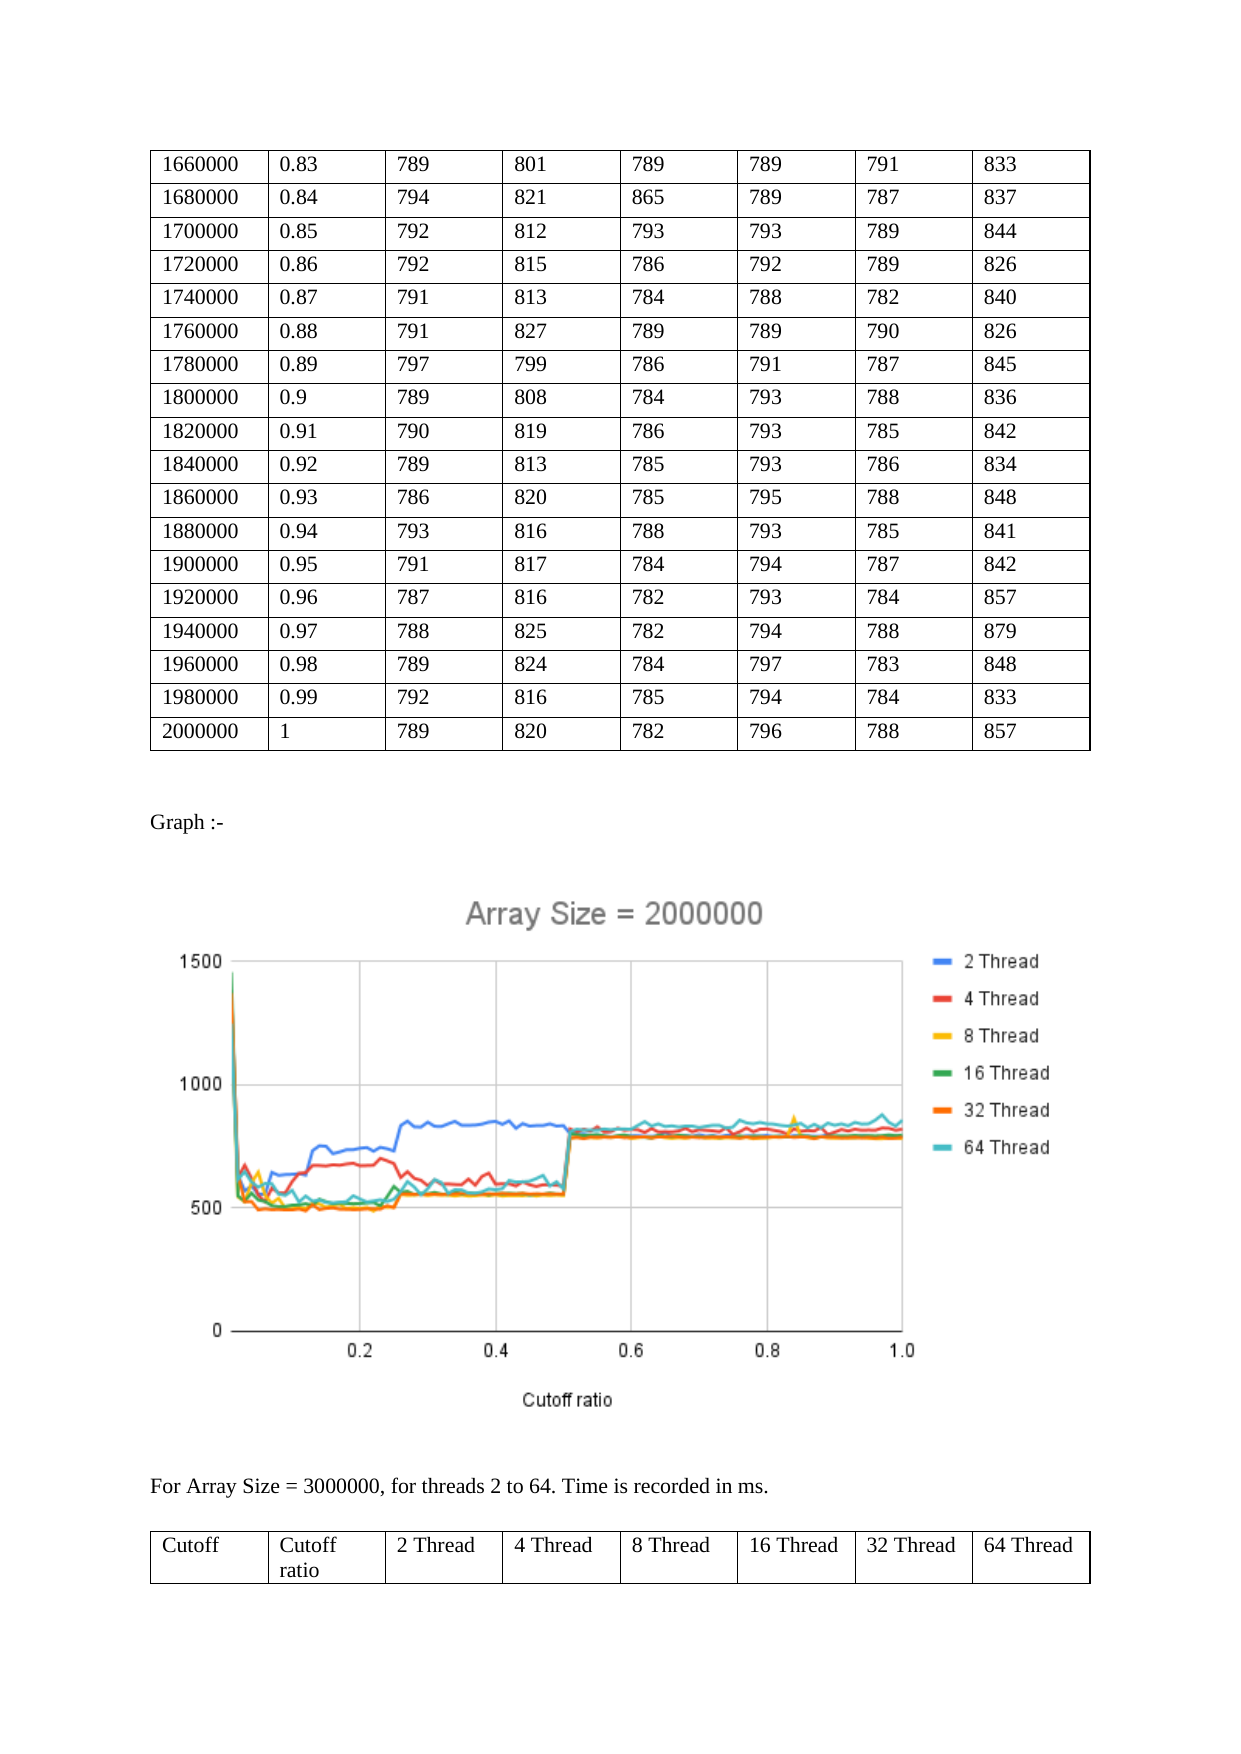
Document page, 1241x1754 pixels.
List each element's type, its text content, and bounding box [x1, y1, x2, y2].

table_cell 1820000 [151, 418, 268, 450]
table_cell 826 [973, 251, 1089, 283]
table_cell 865 [621, 184, 737, 217]
table_cell 842 [973, 418, 1089, 450]
table_cell 826 [973, 318, 1089, 350]
table_cell 788 [386, 618, 502, 650]
table_cell 788 [856, 384, 972, 417]
table_header Cutoff ratio [269, 1532, 385, 1582]
table_cell 819 [503, 418, 620, 450]
table_cell 789 [856, 218, 972, 250]
table_cell 816 [503, 684, 620, 717]
table_cell 785 [856, 418, 972, 450]
table_cell 836 [973, 384, 1089, 417]
table_cell 793 [386, 518, 502, 550]
table_cell 789 [738, 184, 855, 217]
table_cell 0.98 [269, 651, 385, 683]
table_cell 788 [856, 718, 972, 750]
table_cell 0.92 [269, 451, 385, 483]
table_cell 0.97 [269, 618, 385, 650]
table_cell 827 [503, 318, 620, 350]
table_cell 825 [503, 618, 620, 650]
table_cell 840 [973, 284, 1089, 317]
table_cell 792 [386, 251, 502, 283]
table_cell 0.93 [269, 484, 385, 517]
table_cell 821 [503, 184, 620, 217]
table_cell 0.88 [269, 318, 385, 350]
table_cell 786 [621, 418, 737, 450]
table_cell 791 [738, 351, 855, 383]
table_cell 799 [503, 351, 620, 383]
table_cell 794 [386, 184, 502, 217]
table_cell 789 [856, 251, 972, 283]
table_cell 787 [856, 551, 972, 583]
table_cell 816 [503, 518, 620, 550]
table_cell 787 [856, 351, 972, 383]
table_cell 791 [386, 284, 502, 317]
table_cell 813 [503, 284, 620, 317]
table_cell 793 [738, 384, 855, 417]
table_cell 792 [386, 218, 502, 250]
table_cell 1880000 [151, 518, 268, 550]
table_cell 841 [973, 518, 1089, 550]
table_cell 1840000 [151, 451, 268, 483]
table_cell 788 [621, 518, 737, 550]
table_cell 792 [386, 684, 502, 717]
table_cell 0.96 [269, 584, 385, 617]
table_header Cutoff [151, 1532, 268, 1582]
table_cell 0.94 [269, 518, 385, 550]
table_cell 1940000 [151, 618, 268, 650]
table_cell 879 [973, 618, 1089, 650]
table_cell 1760000 [151, 318, 268, 350]
table_cell 0.84 [269, 184, 385, 217]
table_cell 786 [621, 251, 737, 283]
table_cell 842 [973, 551, 1089, 583]
table_cell 795 [738, 484, 855, 517]
table_cell 793 [738, 451, 855, 483]
table_cell 788 [856, 484, 972, 517]
table_cell 808 [503, 384, 620, 417]
table_cell 791 [386, 318, 502, 350]
table_cell 1740000 [151, 284, 268, 317]
table_cell 817 [503, 551, 620, 583]
table_cell 787 [856, 184, 972, 217]
table_cell 0.99 [269, 684, 385, 717]
table_cell 791 [856, 151, 972, 183]
table_header 16 Thread [738, 1532, 855, 1582]
table_cell 834 [973, 451, 1089, 483]
table_cell 782 [621, 718, 737, 750]
table_cell 1700000 [151, 218, 268, 250]
table_cell 816 [503, 584, 620, 617]
table_cell 820 [503, 718, 620, 750]
table_cell 789 [386, 384, 502, 417]
table_cell 786 [856, 451, 972, 483]
table_cell 1780000 [151, 351, 268, 383]
table_cell 784 [621, 551, 737, 583]
table_header 4 Thread [503, 1532, 620, 1582]
table_cell 1900000 [151, 551, 268, 583]
table_header 2 Thread [386, 1532, 502, 1582]
table_cell 0.95 [269, 551, 385, 583]
table_cell 785 [856, 518, 972, 550]
table_cell 813 [503, 451, 620, 483]
table_cell 845 [973, 351, 1089, 383]
table_cell 794 [738, 551, 855, 583]
table_cell 793 [738, 418, 855, 450]
table_cell 786 [621, 351, 737, 383]
table_cell 833 [973, 151, 1089, 183]
table_cell 793 [738, 518, 855, 550]
table_cell 782 [856, 284, 972, 317]
table_cell 786 [386, 484, 502, 517]
table_cell 1680000 [151, 184, 268, 217]
table_cell 784 [621, 651, 737, 683]
table_cell 784 [856, 684, 972, 717]
table_cell 784 [856, 584, 972, 617]
table_cell 782 [621, 584, 737, 617]
table_cell 0.9 [269, 384, 385, 417]
table_cell 1800000 [151, 384, 268, 417]
table_cell 0.89 [269, 351, 385, 383]
table_cell 791 [386, 551, 502, 583]
table_cell 796 [738, 718, 855, 750]
table_cell 815 [503, 251, 620, 283]
text For Array Size = 3000000, for threads 2 to 64. Time is recorded in ms. [150, 1473, 1090, 1498]
table_cell 788 [738, 284, 855, 317]
table_header 32 Thread [856, 1532, 972, 1582]
table_cell 789 [386, 451, 502, 483]
table_cell 789 [386, 151, 502, 183]
table_cell 784 [621, 384, 737, 417]
table_cell 0.86 [269, 251, 385, 283]
table_cell 1860000 [151, 484, 268, 517]
table_cell 0.83 [269, 151, 385, 183]
table_cell 789 [738, 318, 855, 350]
table_cell 0.85 [269, 218, 385, 250]
text Graph :- [150, 809, 1090, 834]
table_cell 788 [856, 618, 972, 650]
table_cell 793 [738, 218, 855, 250]
table_cell 0.87 [269, 284, 385, 317]
table_cell 857 [973, 584, 1089, 617]
table_cell 793 [738, 584, 855, 617]
table_cell 1 [269, 718, 385, 750]
table_cell 837 [973, 184, 1089, 217]
table_cell 848 [973, 484, 1089, 517]
table_cell 789 [386, 651, 502, 683]
table_cell 789 [621, 151, 737, 183]
table_cell 797 [386, 351, 502, 383]
table_cell 1720000 [151, 251, 268, 283]
table_cell 782 [621, 618, 737, 650]
table_cell 789 [386, 718, 502, 750]
table_header 64 Thread [973, 1532, 1089, 1582]
table_cell 797 [738, 651, 855, 683]
table_cell 790 [386, 418, 502, 450]
picture [150, 866, 1080, 1441]
table_cell 784 [621, 284, 737, 317]
table_cell 794 [738, 684, 855, 717]
table_cell 820 [503, 484, 620, 517]
table_cell 833 [973, 684, 1089, 717]
table_cell 785 [621, 451, 737, 483]
table_cell 790 [856, 318, 972, 350]
table_cell 1980000 [151, 684, 268, 717]
table_header 8 Thread [621, 1532, 737, 1582]
table_cell 824 [503, 651, 620, 683]
table_cell 789 [621, 318, 737, 350]
table_cell 1960000 [151, 651, 268, 683]
table_cell 812 [503, 218, 620, 250]
table_cell 1920000 [151, 584, 268, 617]
table_cell 2000000 [151, 718, 268, 750]
table_cell 848 [973, 651, 1089, 683]
table_cell 783 [856, 651, 972, 683]
table_cell 794 [738, 618, 855, 650]
table_cell 1660000 [151, 151, 268, 183]
table_cell 792 [738, 251, 855, 283]
table_cell 0.91 [269, 418, 385, 450]
table_cell 785 [621, 484, 737, 517]
table_cell 789 [738, 151, 855, 183]
table_cell 787 [386, 584, 502, 617]
table_cell 793 [621, 218, 737, 250]
table_cell 857 [973, 718, 1089, 750]
table_cell 801 [503, 151, 620, 183]
table_cell 844 [973, 218, 1089, 250]
table_cell 785 [621, 684, 737, 717]
